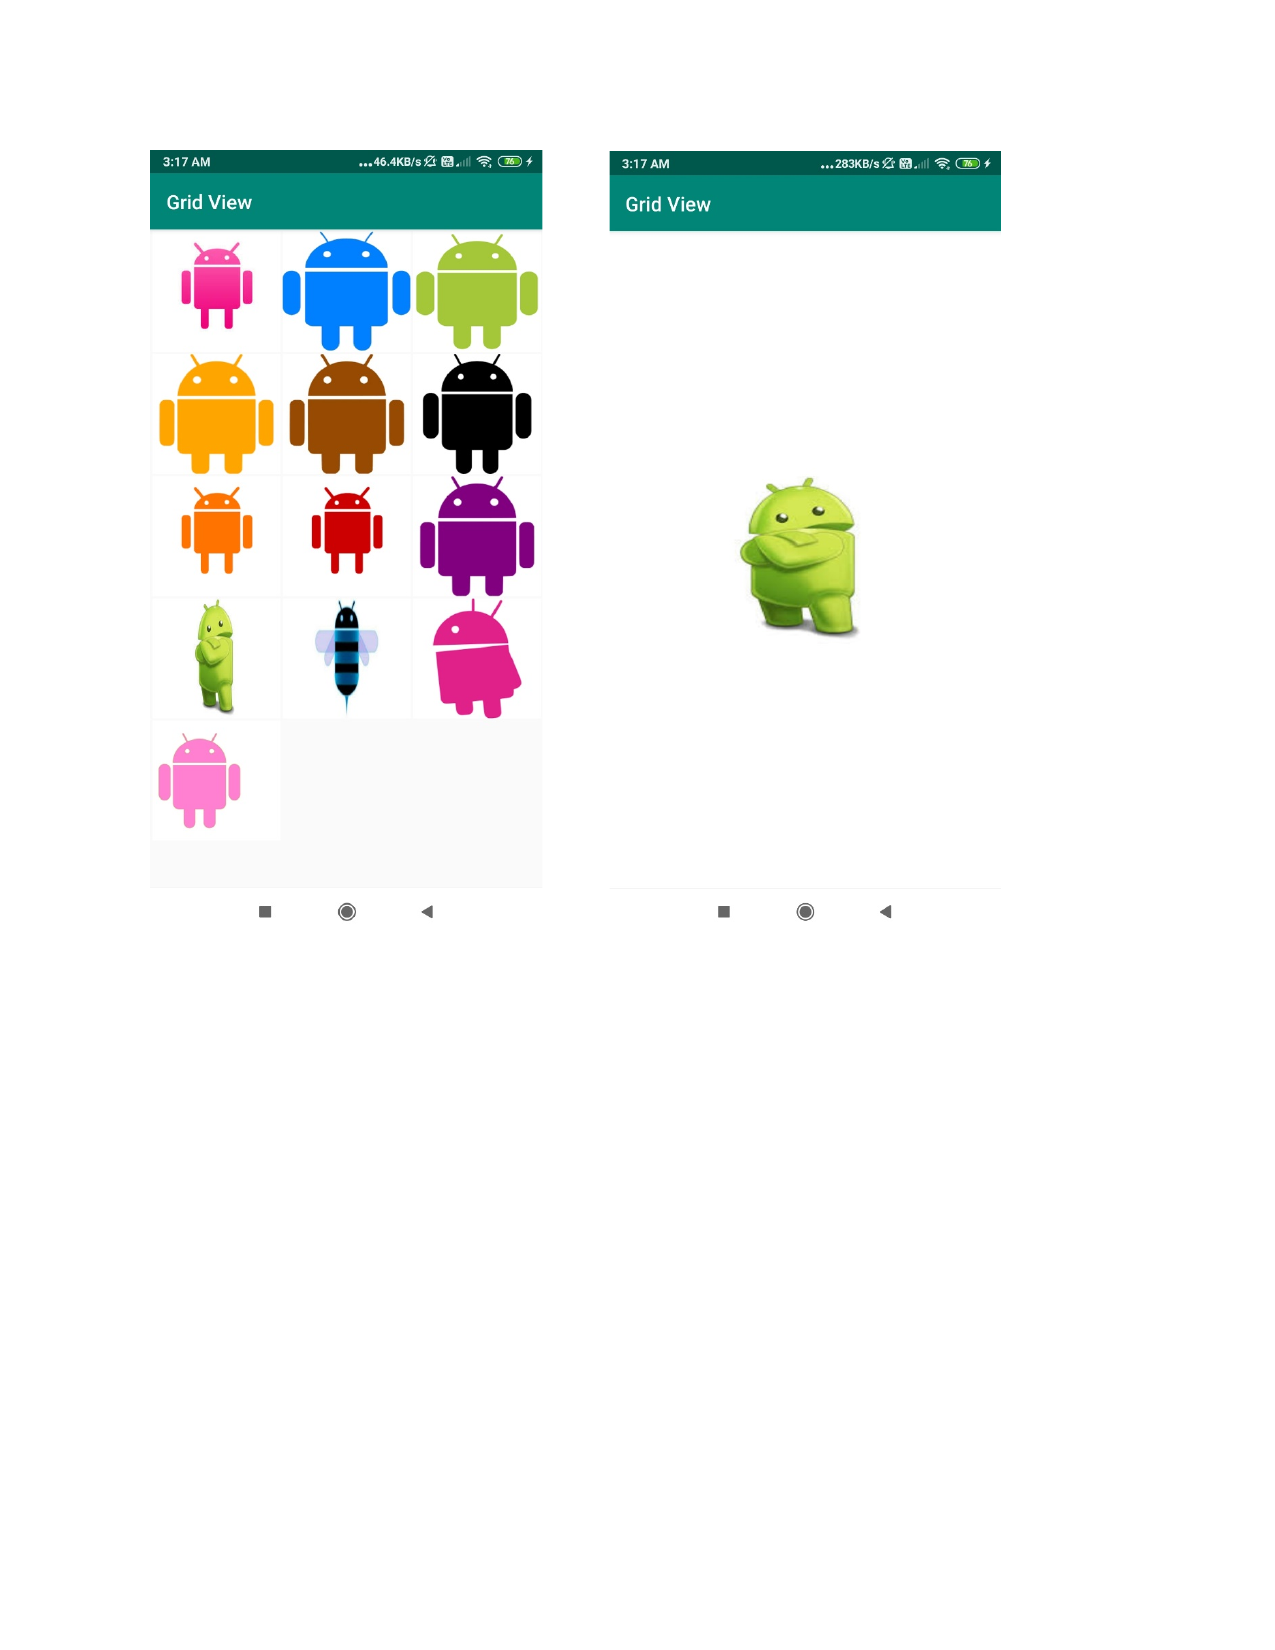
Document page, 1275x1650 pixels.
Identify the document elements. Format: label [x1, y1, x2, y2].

picture [609, 151, 1001, 935]
picture [150, 150, 543, 935]
